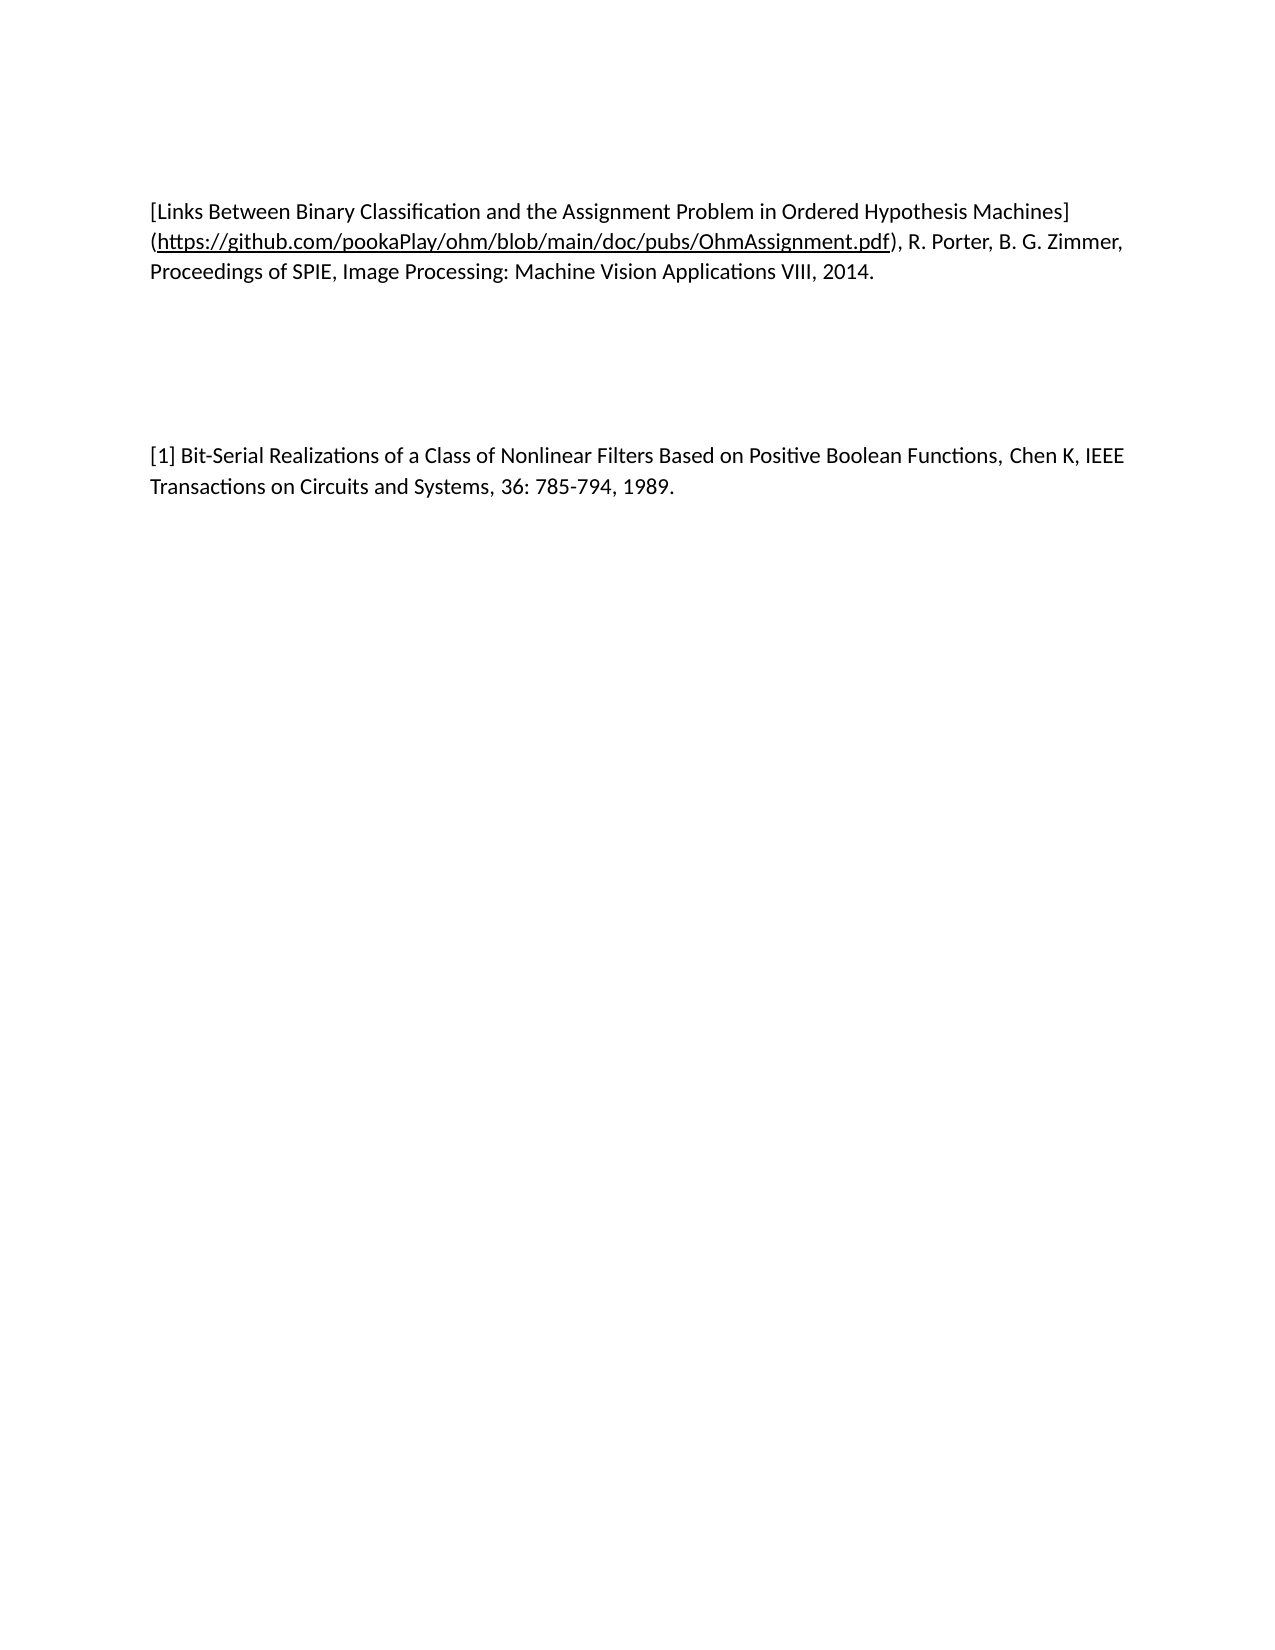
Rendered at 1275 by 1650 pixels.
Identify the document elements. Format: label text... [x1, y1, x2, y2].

text [1] Bit-Serial Realizations of a Class of Nonlinear Filters Based on Positive Boolean Functions, Chen K, IEEE Transactions on Circuits and Systems, 36: 785-794, 1989. [150, 442, 1125, 500]
text [Links Between Binary Classification and the Assignment Problem in Ordered Hypothesis Machines](https://github.com/pookaPlay/ohm/blob/main/doc/pubs/OhmAssignment.pdf), R. Porter, B. G. Zimmer, Proceedings of SPIE, Image Processing: Machine Vision Applications VIII, 2014. [150, 197, 1125, 285]
